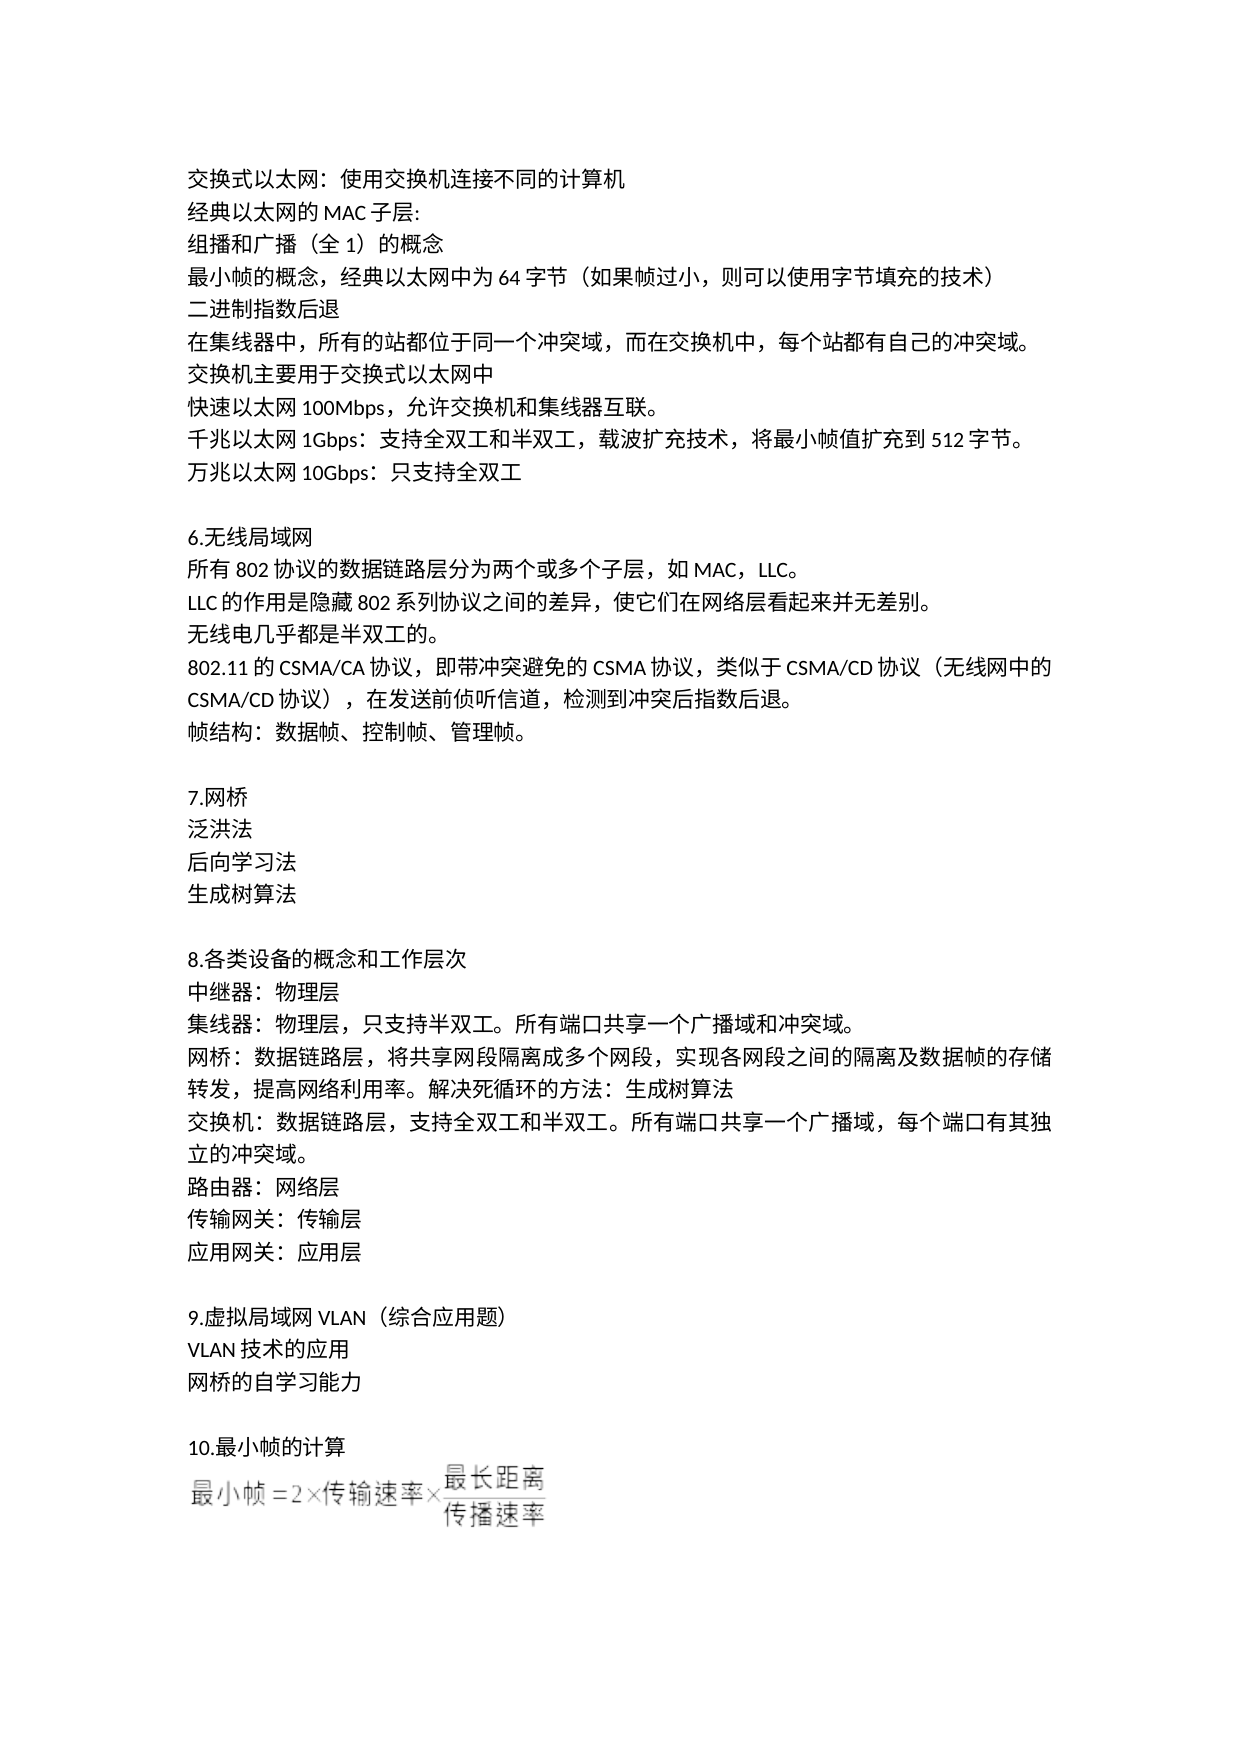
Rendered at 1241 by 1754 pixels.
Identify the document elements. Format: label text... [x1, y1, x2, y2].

list 802.11的CSMA/CA协议，即带冲突避免的CSMA协议，类似于CSMA/CD协议（无线网中的CSMA/CD协议），在发送前侦听信道，检测到冲突后指数后退。 [187, 649, 1053, 714]
list 经典以太网的MAC子层: [187, 194, 1053, 227]
list VLAN技术的应用 [187, 1332, 1053, 1364]
list LLC的作用是隐藏802系列协议之间的差异，使它们在网络层看起来并无差别。 [187, 584, 1053, 617]
list 在集线器中，所有的站都位于同一个冲突域，而在交换机中，每个站都有自己的冲突域。 [187, 324, 1053, 357]
list 应用网关：应用层 [187, 1234, 1053, 1267]
list 最小帧的计算 [187, 1429, 1053, 1462]
list 帧结构：数据帧、控制帧、管理帧。 [187, 714, 1053, 747]
list 中继器：物理层 [187, 974, 1053, 1007]
list 快速以太网100Mbps，允许交换机和集线器互联。 [187, 389, 1053, 422]
list 交换机：数据链路层，支持全双工和半双工。所有端口共享一个广播域，每个端口有其独立的冲突域。 [187, 1104, 1053, 1169]
list 泛洪法 [187, 812, 1053, 844]
list 集线器：物理层，只支持半双工。所有端口共享一个广播域和冲突域。 [187, 1007, 1053, 1039]
list 网桥的自学习能力 [187, 1364, 1053, 1397]
text 网桥：数据链路层，将共享网段隔离成多个网段，实现各网段之间的隔离及数据帧的存储转发，提高网络利用率。解决死循环的方法：生成树算法 [187, 1039, 1053, 1104]
list 虚拟局域网VLAN（综合应用题） [187, 1299, 1053, 1332]
list 交换式以太网：使用交换机连接不同的计算机 [187, 162, 1053, 194]
list 所有802协议的数据链路层分为两个或多个子层，如MAC，LLC。 [187, 552, 1053, 584]
list 传输网关：传输层 [187, 1202, 1053, 1234]
list 万兆以太网10Gbps：只支持全双工 [187, 454, 1053, 487]
list 网桥 [187, 779, 1053, 812]
list 生成树算法 [187, 877, 1053, 909]
list 千兆以太网1Gbps：支持全双工和半双工，载波扩充技术，将最小帧值扩充到512字节。 [187, 422, 1053, 454]
list 二进制指数后退 [187, 292, 1053, 324]
list 组播和广播（全1）的概念 [187, 227, 1053, 259]
list 路由器：网络层 [187, 1169, 1053, 1202]
list 后向学习法 [187, 844, 1053, 877]
list 无线电几乎都是半双工的。 [187, 617, 1053, 649]
list 各类设备的概念和工作层次 [187, 942, 1053, 974]
list 无线局域网 [187, 519, 1053, 552]
list 交换机主要用于交换式以太网中 [187, 357, 1053, 389]
list 最小帧的概念，经典以太网中为64字节（如果帧过小，则可以使用字节填充的技术） [187, 259, 1053, 292]
